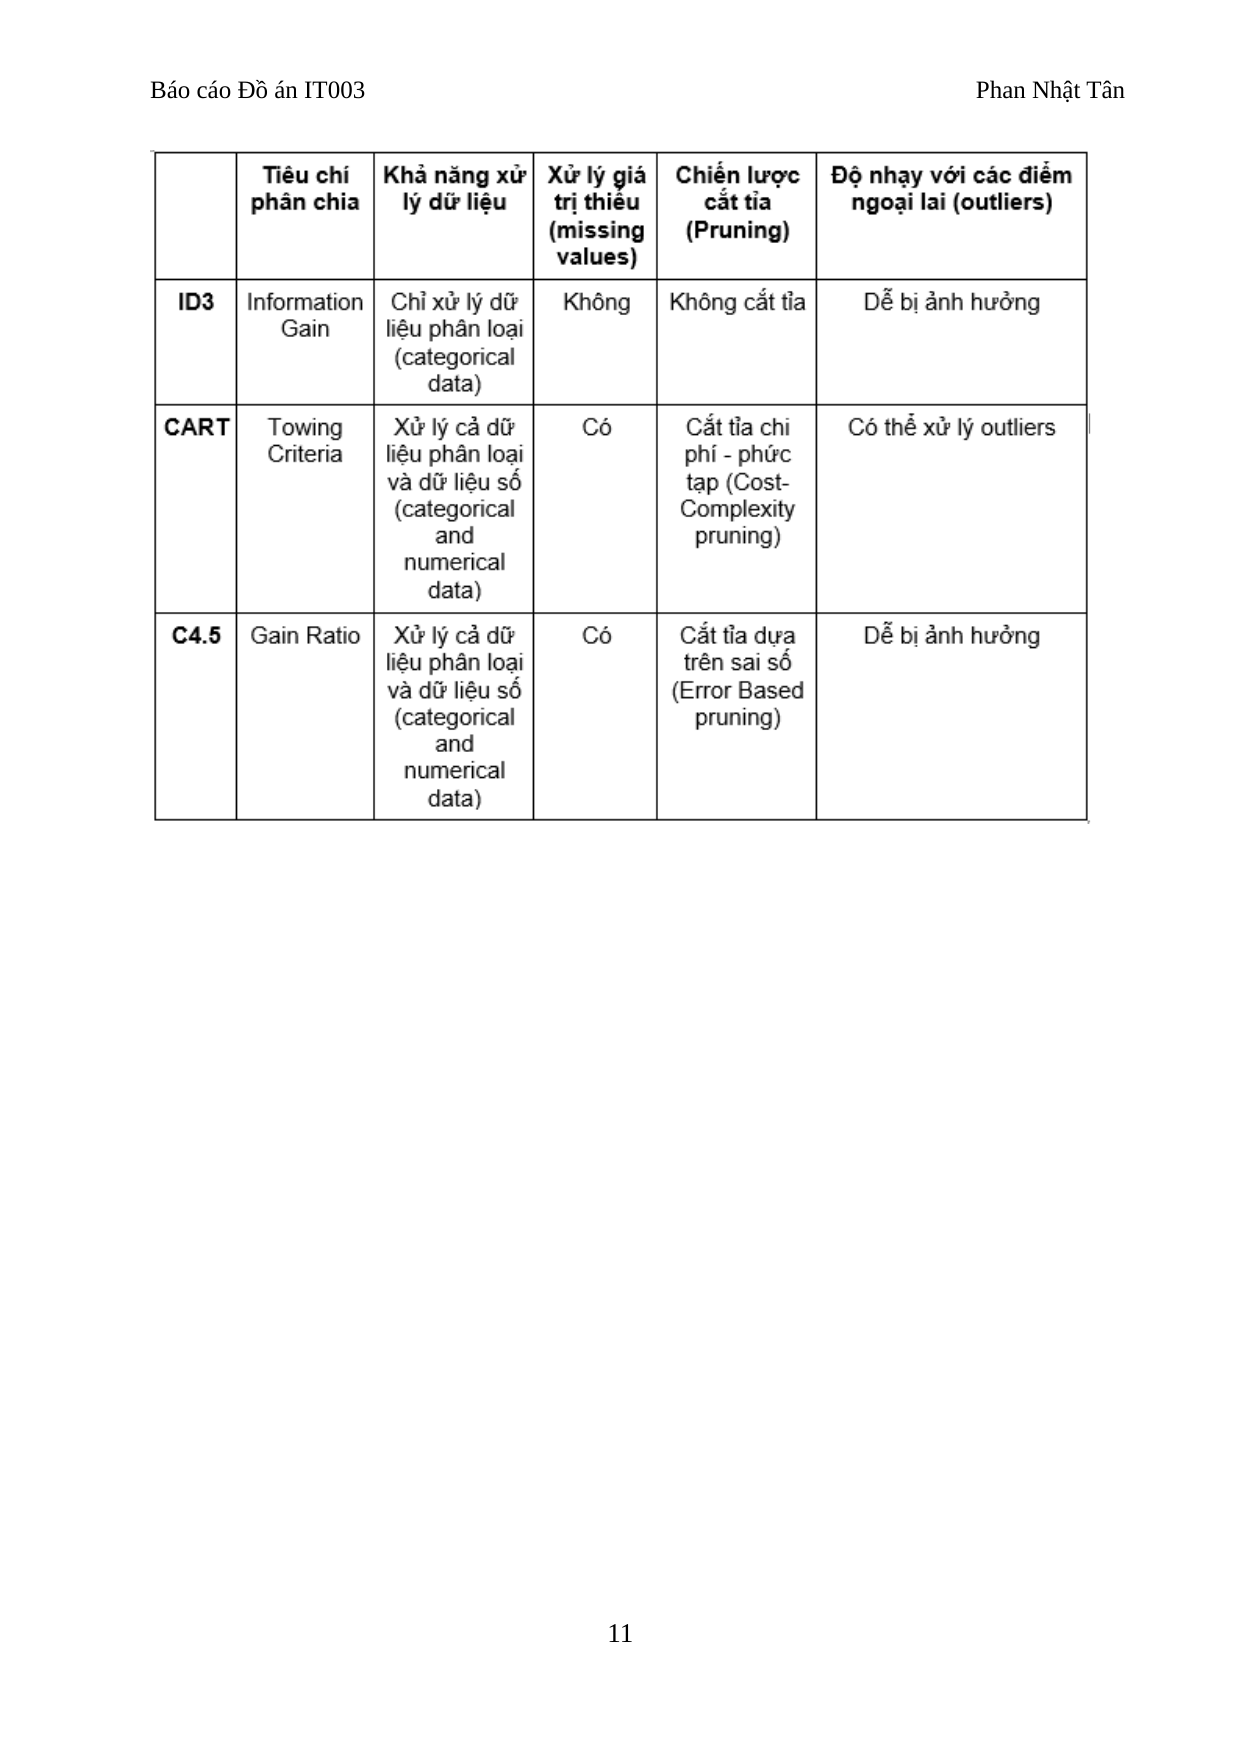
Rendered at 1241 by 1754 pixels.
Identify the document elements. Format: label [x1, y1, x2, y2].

picture [150, 150, 1091, 824]
